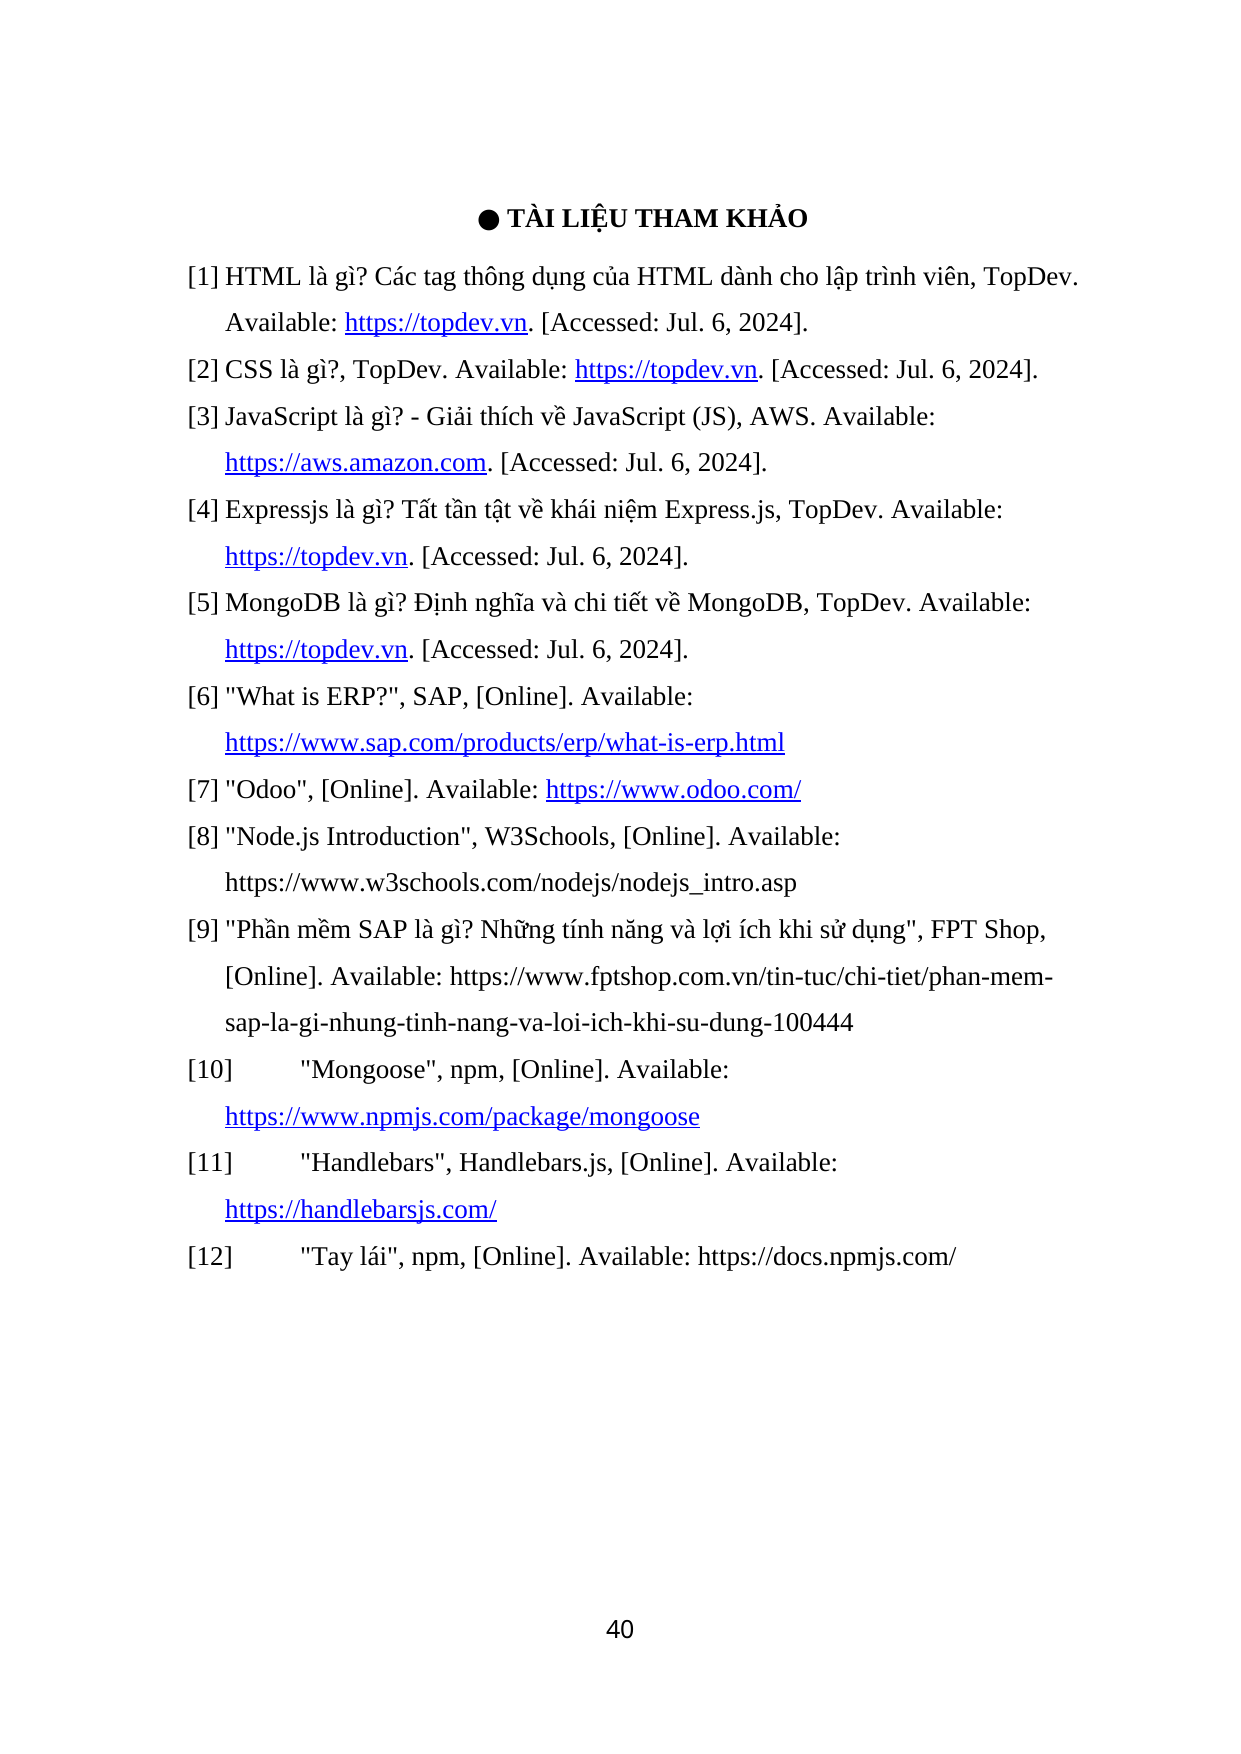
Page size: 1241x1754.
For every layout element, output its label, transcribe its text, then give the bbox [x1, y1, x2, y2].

list "Mongoose", npm, [Online]. Available: https://www.npmjs.com/package/mongoose [187, 1053, 1090, 1131]
list Expressjs là gì? Tất tần tật về khái niệm Express.js, TopDev. Available: https://topdev.vn. [Accessed: Jul. 6, 2024]. [187, 493, 1090, 571]
list HTML là gì? Các tag thông dụng của HTML dành cho lập trình viên, TopDev. Available: https://topdev.vn. [Accessed: Jul. 6, 2024]. [187, 259, 1090, 337]
list CSS là gì?, TopDev. Available: https://topdev.vn. [Accessed: Jul. 6, 2024]. [187, 353, 1090, 384]
list "Phần mềm SAP là gì? Những tính năng và lợi ích khi sử dụng", FPT Shop, [Online]. Available: https://www.fptshop.com.vn/tin-tuc/chi-tiet/phan-mem-sap-la-gi-nhung-tinh-nang-va-loi-ich-khi-su-dung-100444 [187, 913, 1090, 1037]
list "Tay lái", npm, [Online]. Available: https://docs.npmjs.com/ [187, 1239, 1090, 1271]
list "Odoo", [Online]. Available: https://www.odoo.com/ [187, 773, 1090, 804]
list "Handlebars", Handlebars.js, [Online]. Available: https://handlebarsjs.com/ [187, 1146, 1090, 1224]
list "Node.js Introduction", W3Schools, [Online]. Available: https://www.w3schools.com/nodejs/nodejs_intro.asp [187, 819, 1090, 897]
subtitle TÀI LIỆU THAM KHẢO [195, 187, 1090, 243]
list MongoDB là gì? Định nghĩa và chi tiết về MongoDB, TopDev. Available: https://topdev.vn. [Accessed: Jul. 6, 2024]. [187, 586, 1090, 664]
list JavaScript là gì? - Giải thích về JavaScript (JS), AWS. Available: https://aws.amazon.com. [Accessed: Jul. 6, 2024]. [187, 399, 1090, 477]
list "What is ERP?", SAP, [Online]. Available: https://www.sap.com/products/erp/what-is-erp.html [187, 679, 1090, 757]
